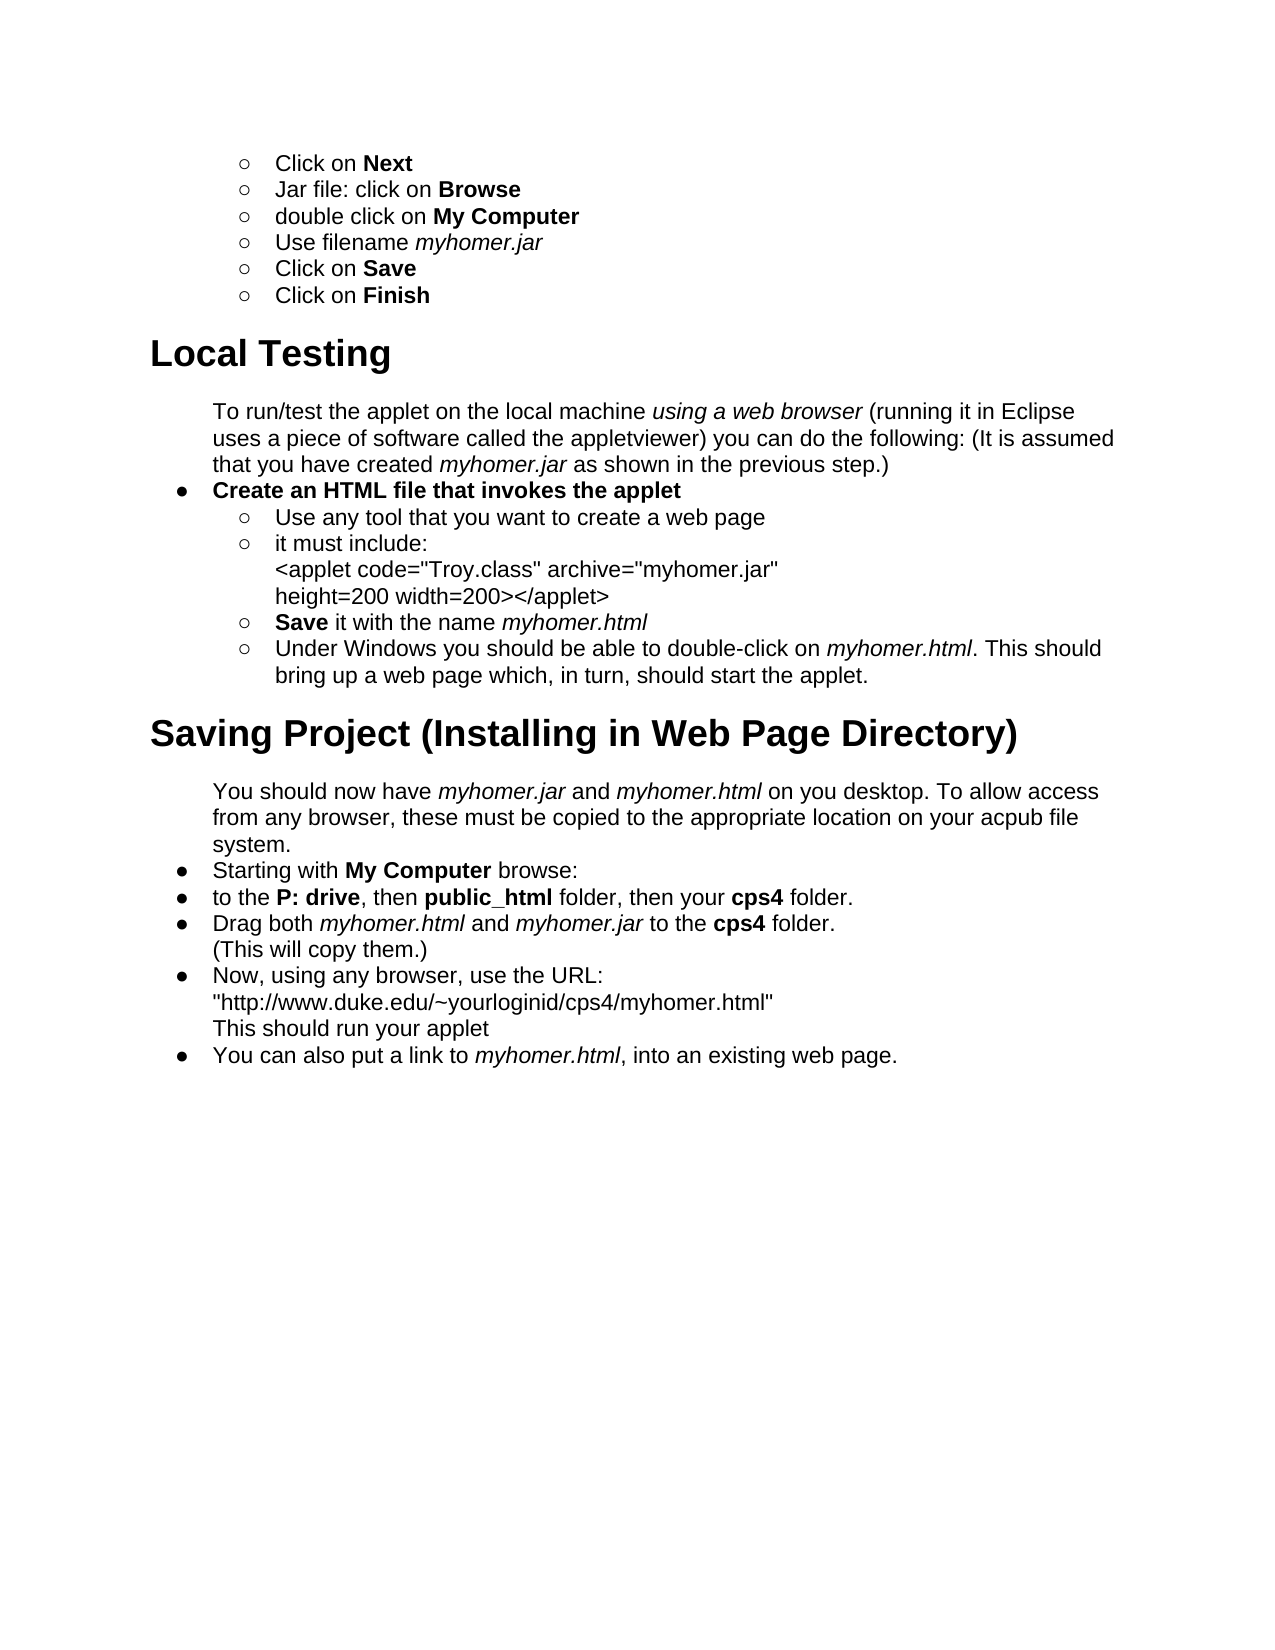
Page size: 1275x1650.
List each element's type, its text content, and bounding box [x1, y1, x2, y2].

list Drag both myhomer.html and myhomer.jar to the cps4 folder. (This will copy them.) [175, 910, 1125, 962]
list Save it with the name myhomer.html [237, 609, 1125, 635]
text To run/test the applet on the local machine using a web browser (running it in Eclipse uses a piece of software called the appletviewer) you can do the following: (It is assumed that you have created myhomer.jar as shown in the previous step.) [212, 398, 1125, 477]
list Create an HTML file that invokes the applet [175, 477, 1125, 503]
subtitle Local Testing [150, 332, 1125, 375]
list double click on My Computer [237, 203, 1125, 229]
list You can also put a link to myhomer.html, into an existing web page. [175, 1042, 1125, 1068]
list Click on Next [237, 150, 1125, 176]
list Starting with My Computer browse: [175, 857, 1125, 883]
list Under Windows you should be able to double-click on myhomer.html. This should bring up a web page which, in turn, should start the applet. [237, 635, 1125, 688]
list Now, using any browser, use the URL: "http://www.duke.edu/~yourloginid/cps4/myhomer.html" This should run your applet [175, 962, 1125, 1042]
list Jar file: click on Browse [237, 176, 1125, 203]
list it must include: <applet code="Troy.class" archive="myhomer.jar" height=200 width=200></applet> [237, 530, 1125, 609]
subtitle Saving Project (Installing in Web Page Directory) [150, 711, 1125, 754]
list to the P: drive, then public_html folder, then your cps4 folder. [175, 883, 1125, 910]
list Click on Save [237, 255, 1125, 282]
list Click on Finish [237, 282, 1125, 308]
text You should now have myhomer.jar and myhomer.html on you desktop. To allow access from any browser, these must be copied to the appropriate location on your acpub file system. [212, 778, 1125, 857]
list Use any tool that you want to create a web page [237, 503, 1125, 530]
list Use filename myhomer.jar [237, 229, 1125, 255]
